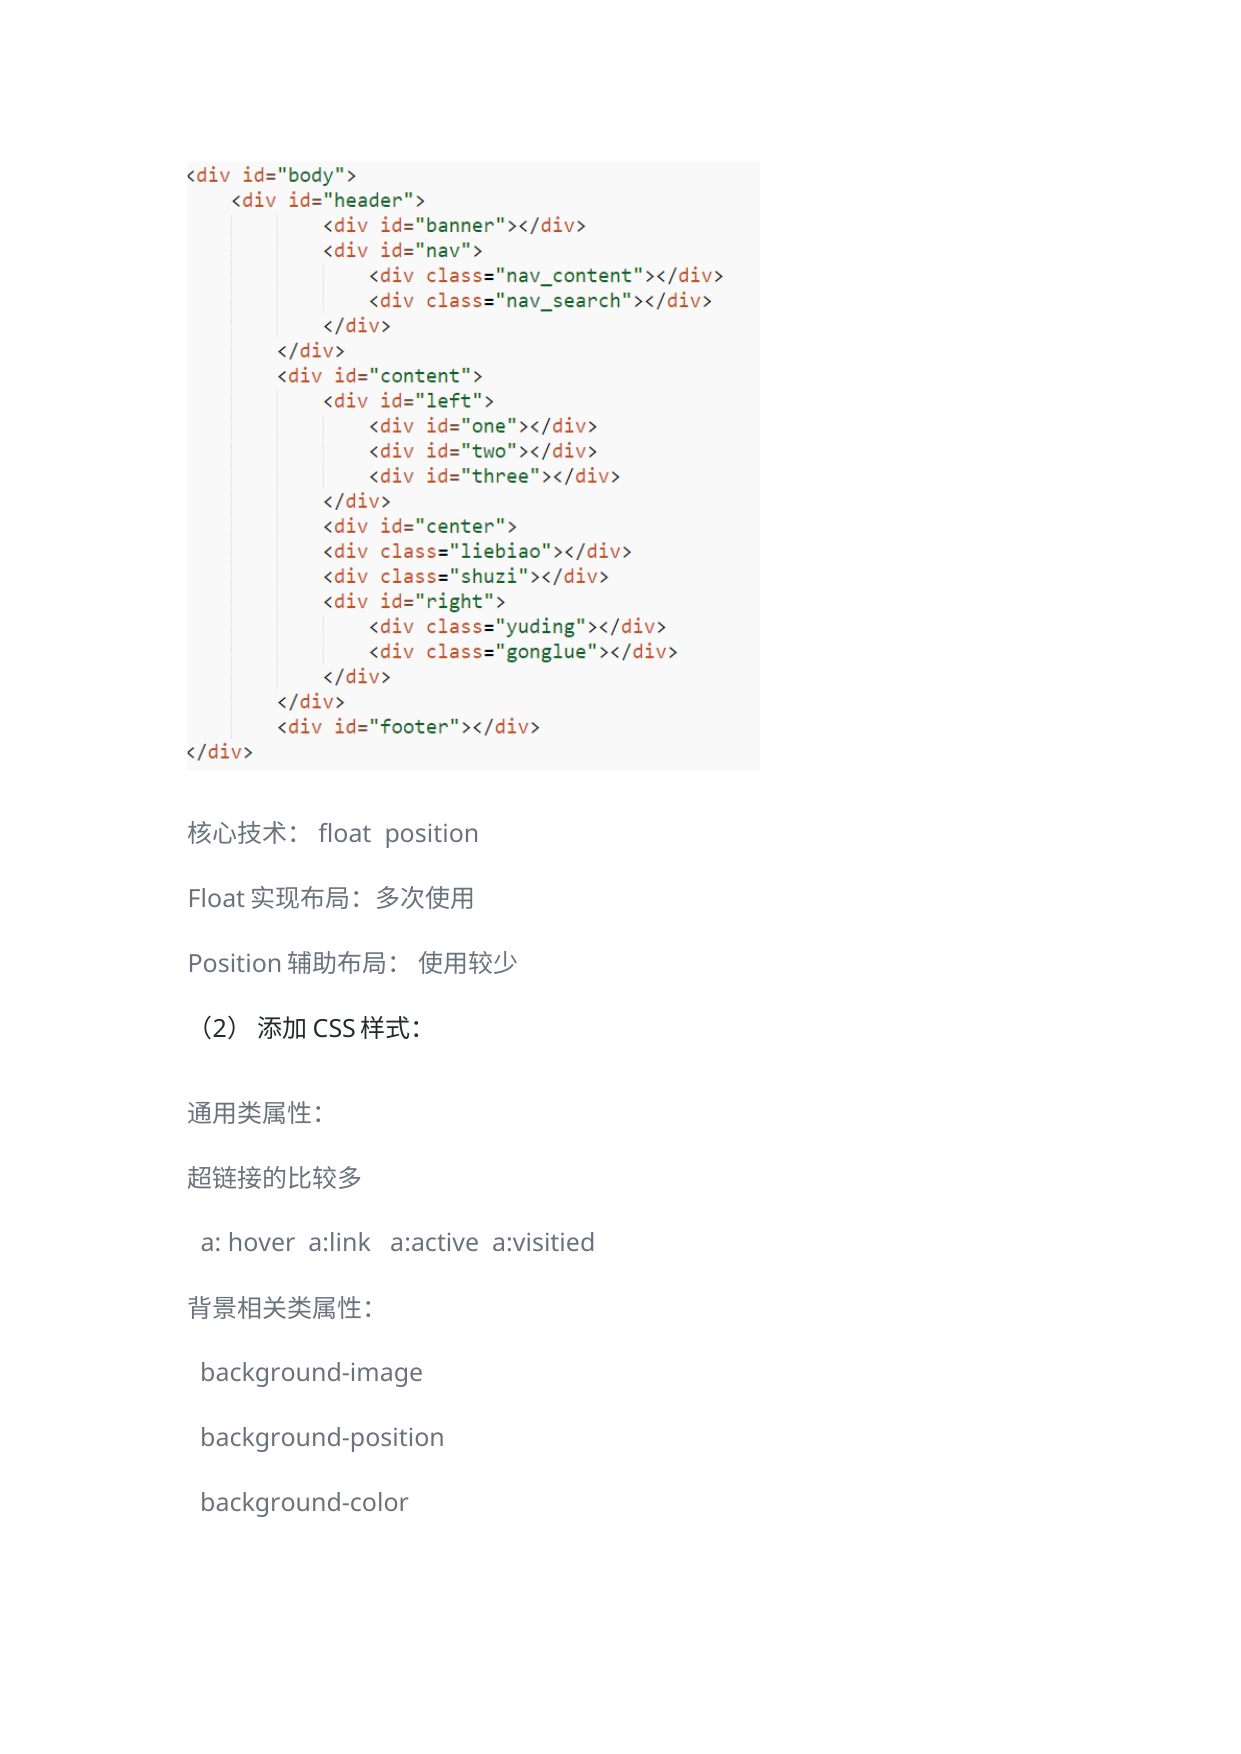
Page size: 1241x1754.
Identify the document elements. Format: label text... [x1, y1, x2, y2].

text background-position [187, 1404, 1053, 1469]
text Position辅助布局： 使用较少 [187, 929, 1053, 994]
text 超链接的比较多 [187, 1144, 1053, 1209]
text background-image [187, 1339, 1053, 1404]
text a: hover a:link a:active a:visitied [187, 1209, 1053, 1274]
text Float实现布局：多次使用 [187, 864, 1053, 929]
picture [187, 162, 761, 770]
text 背景相关类属性： [187, 1274, 1053, 1339]
text background-color [187, 1469, 1053, 1534]
text 通用类属性： [187, 1079, 1053, 1144]
text （2） 添加CSS样式： [187, 994, 1053, 1059]
text 核心技术： float position [187, 799, 1053, 864]
